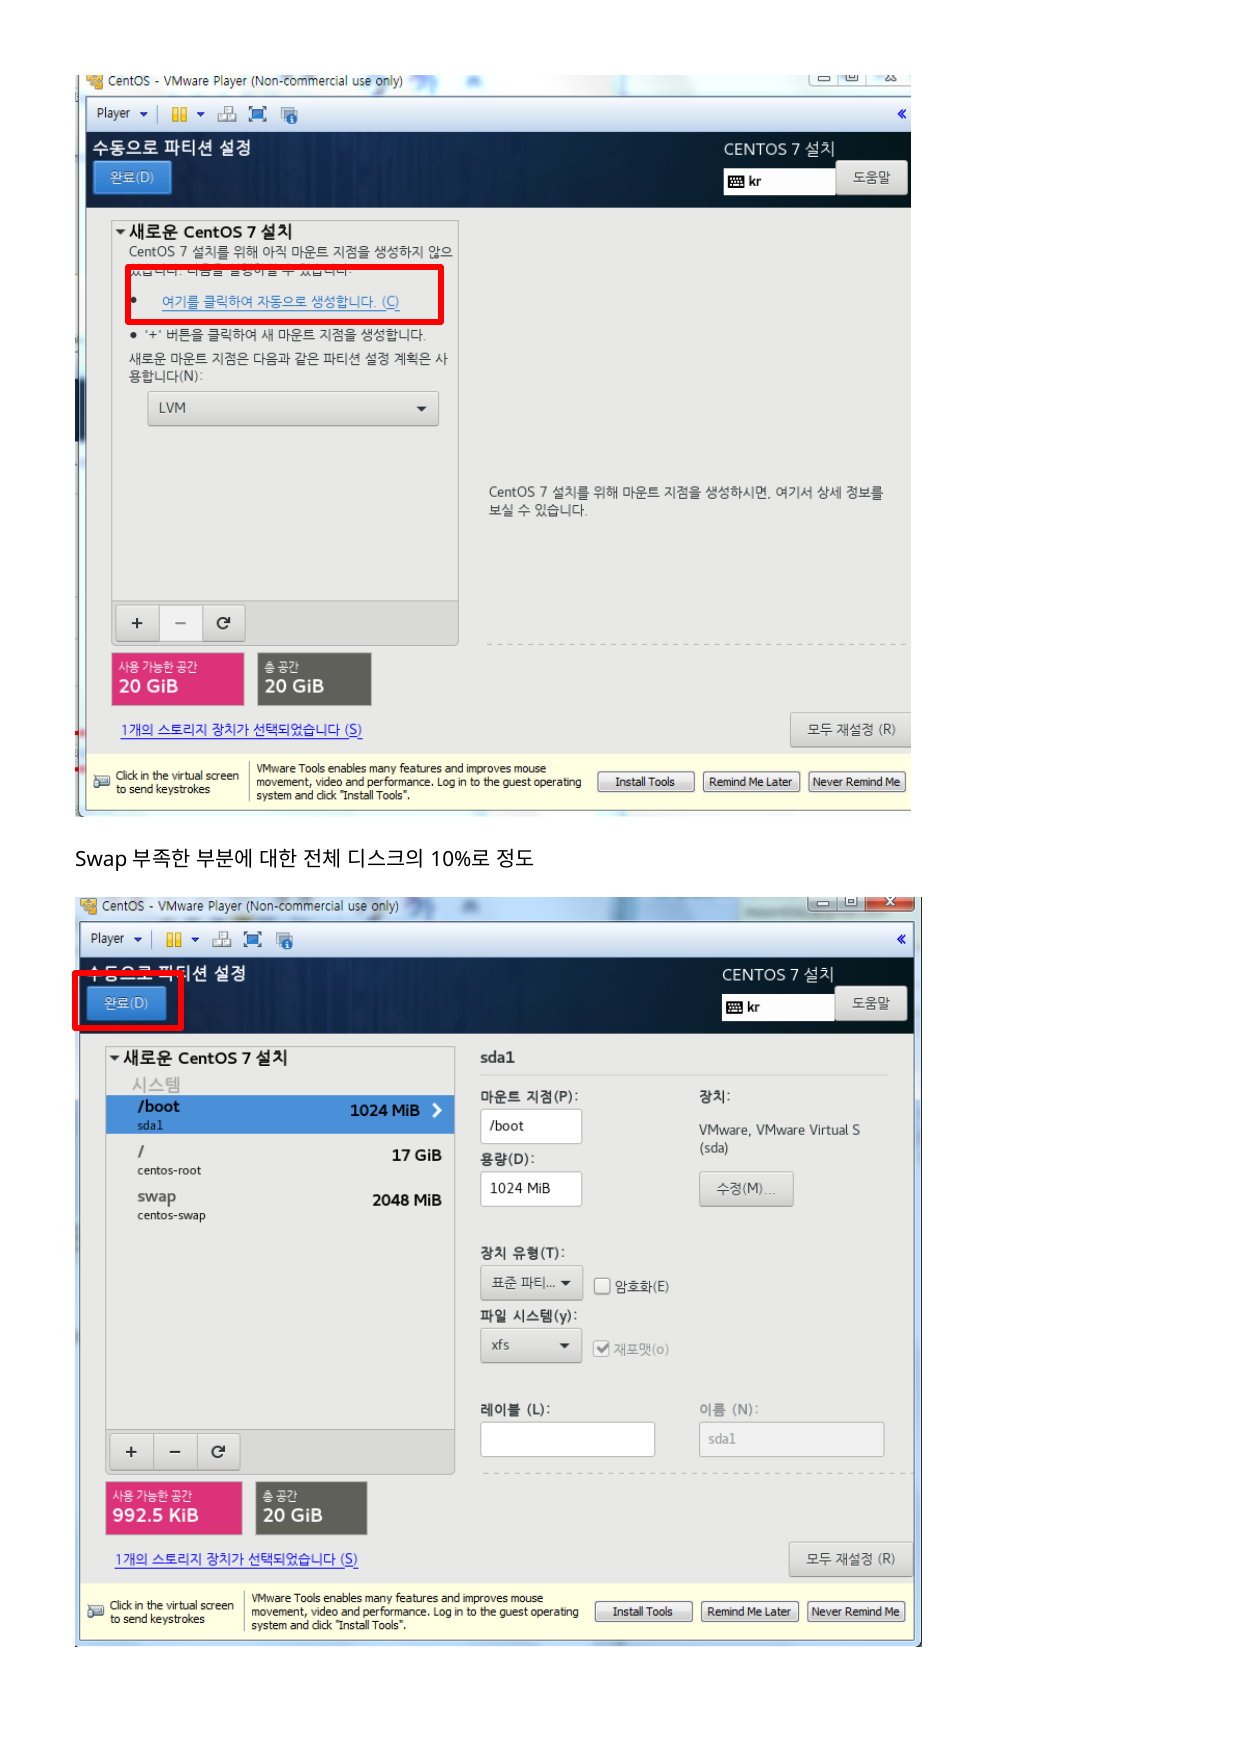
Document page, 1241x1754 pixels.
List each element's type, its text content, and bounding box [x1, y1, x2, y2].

picture [78, 976, 178, 1025]
picture [75, 897, 922, 1647]
text Swap 부족한 부분에 대한 전체 디스크의 10%로 정도 [75, 842, 1165, 872]
picture [75, 75, 911, 817]
